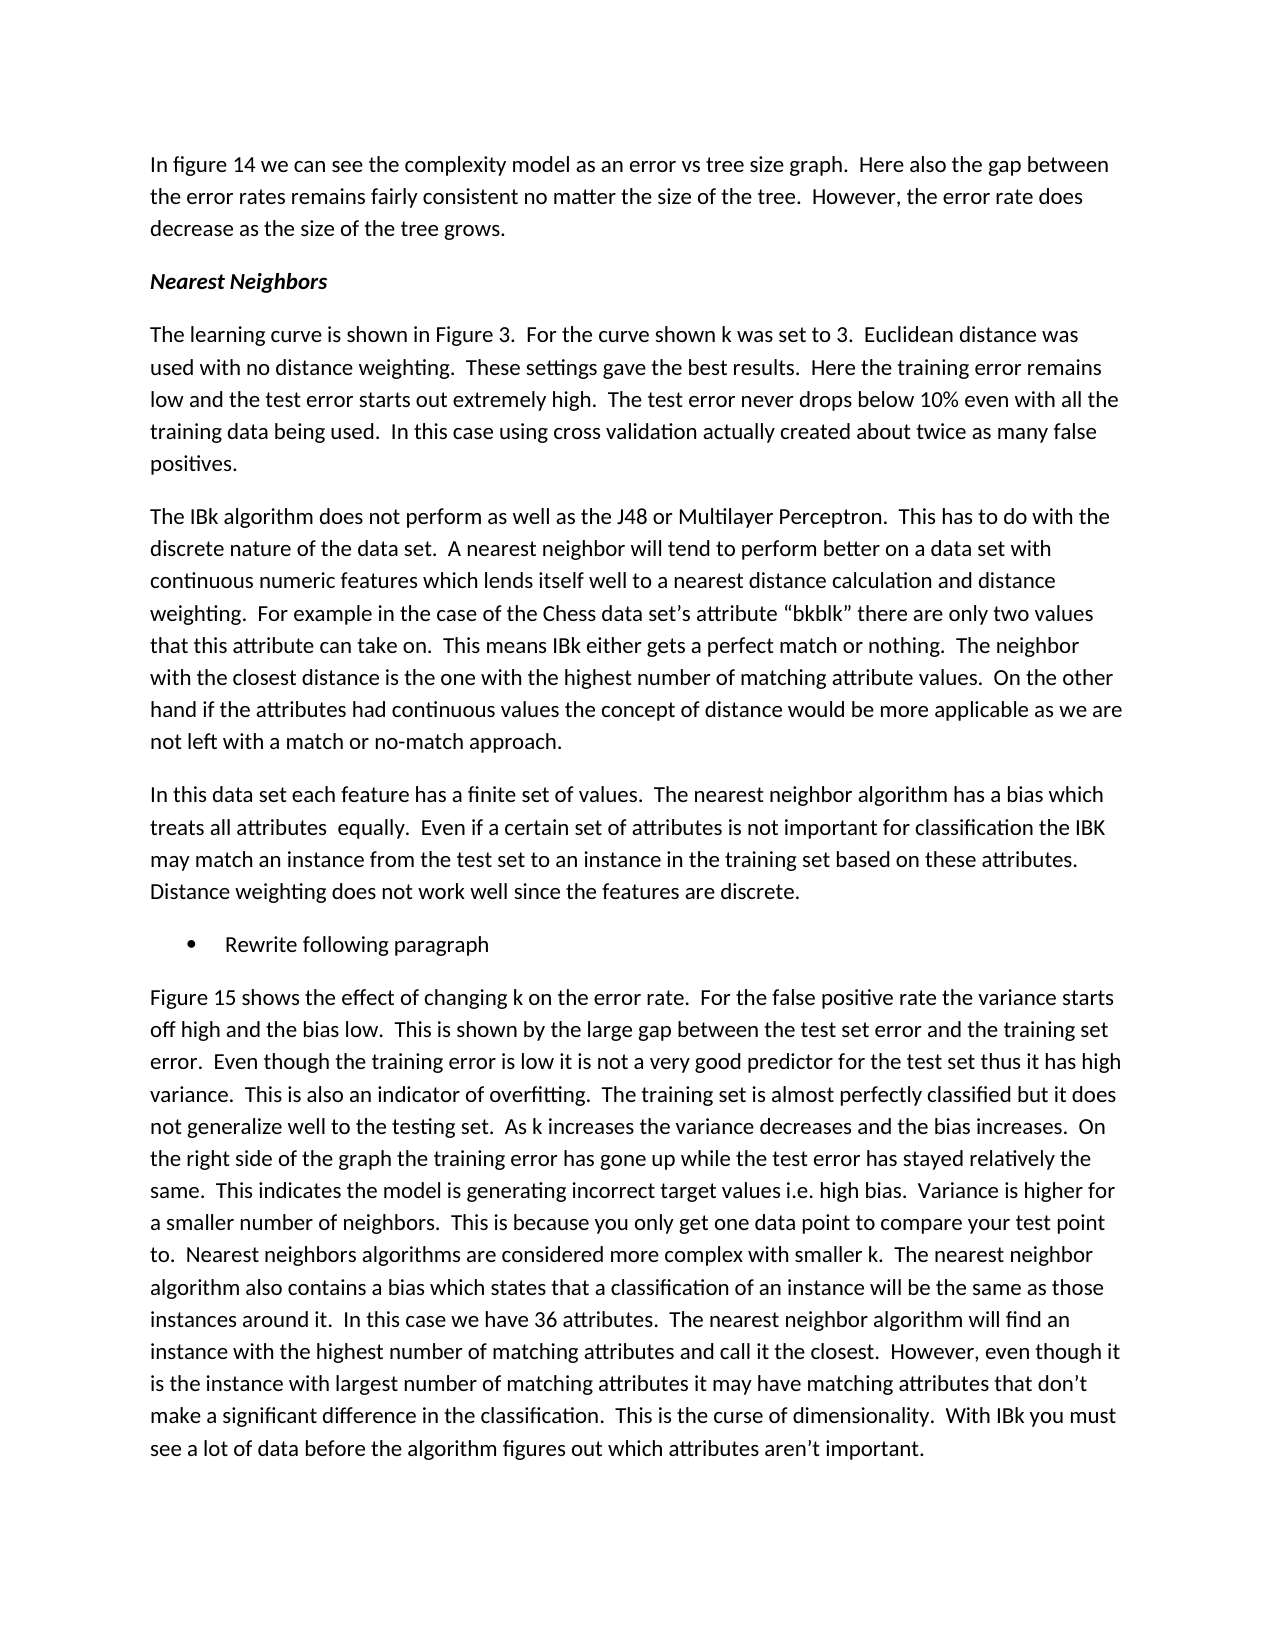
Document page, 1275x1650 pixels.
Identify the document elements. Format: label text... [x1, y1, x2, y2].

text Figure 15 shows the effect of changing k on the error rate. For the false positive rate the variance starts off high and the bias low. This is shown by the large gap between the test set error and the training set error. Even though the training error is low it is not a very good predictor for the test set thus it has high variance. This is also an indicator of overfitting. The training set is almost perfectly classified but it does not generalize well to the testing set. As k increases the variance decreases and the bias increases. On the right side of the graph the training error has gone up while the test error has stayed relatively the same. This indicates the model is generating incorrect target values i.e. high bias. Variance is higher for a smaller number of neighbors. This is because you only get one data point to compare your test point to. Nearest neighbors algorithms are considered more complex with smaller k. The nearest neighbor algorithm also contains a bias which states that a classification of an instance will be the same as those instances around it. In this case we have 36 attributes. The nearest neighbor algorithm will find an instance with the highest number of matching attributes and call it the closest. However, even though it is the instance with largest number of matching attributes it may have matching attributes that don’t make a significant difference in the classification. This is the curse of dimensionality. With IBk you must see a lot of data before the algorithm figures out which attributes aren’t important. [150, 983, 1125, 1462]
text The learning curve is shown in Figure 3. For the curve shown k was set to 3. Euclidean distance was used with no distance weighting. These settings gave the best results. Here the training error remains low and the test error starts out extremely high. The test error never drops below 10% even with all the training data being used. In this case using cross validation actually created about twice as many false positives. [150, 320, 1125, 477]
text Nearest Neighbors [150, 267, 1125, 295]
list Rewrite following paragraph [187, 930, 1125, 958]
text The IBk algorithm does not perform as well as the J48 or Multilayer Perceptron. This has to do with the discrete nature of the data set. A nearest neighbor will tend to perform better on a data set with continuous numeric features which lends itself well to a nearest distance calculation and distance weighting. For example in the case of the Chess data set’s attribute “bkblk” there are only two values that this attribute can take on. This means IBk either gets a perfect match or nothing. The neighbor with the closest distance is the one with the highest number of matching attribute values. On the other hand if the attributes had continuous values the concept of distance would be more applicable as we are not left with a match or no-match approach. [150, 502, 1125, 756]
text In figure 14 we can see the complexity model as an error vs tree size graph. Here also the gap between the error rates remains fairly consistent no matter the size of the tree. However, the error rate does decrease as the size of the tree grows. [150, 150, 1125, 242]
text In this data set each feature has a finite set of values. The nearest neighbor algorithm has a bias which treats all attributes equally. Even if a certain set of attributes is not important for classification the IBK may match an instance from the test set to an instance in the training set based on these attributes. Distance weighting does not work well since the features are discrete. [150, 781, 1125, 905]
